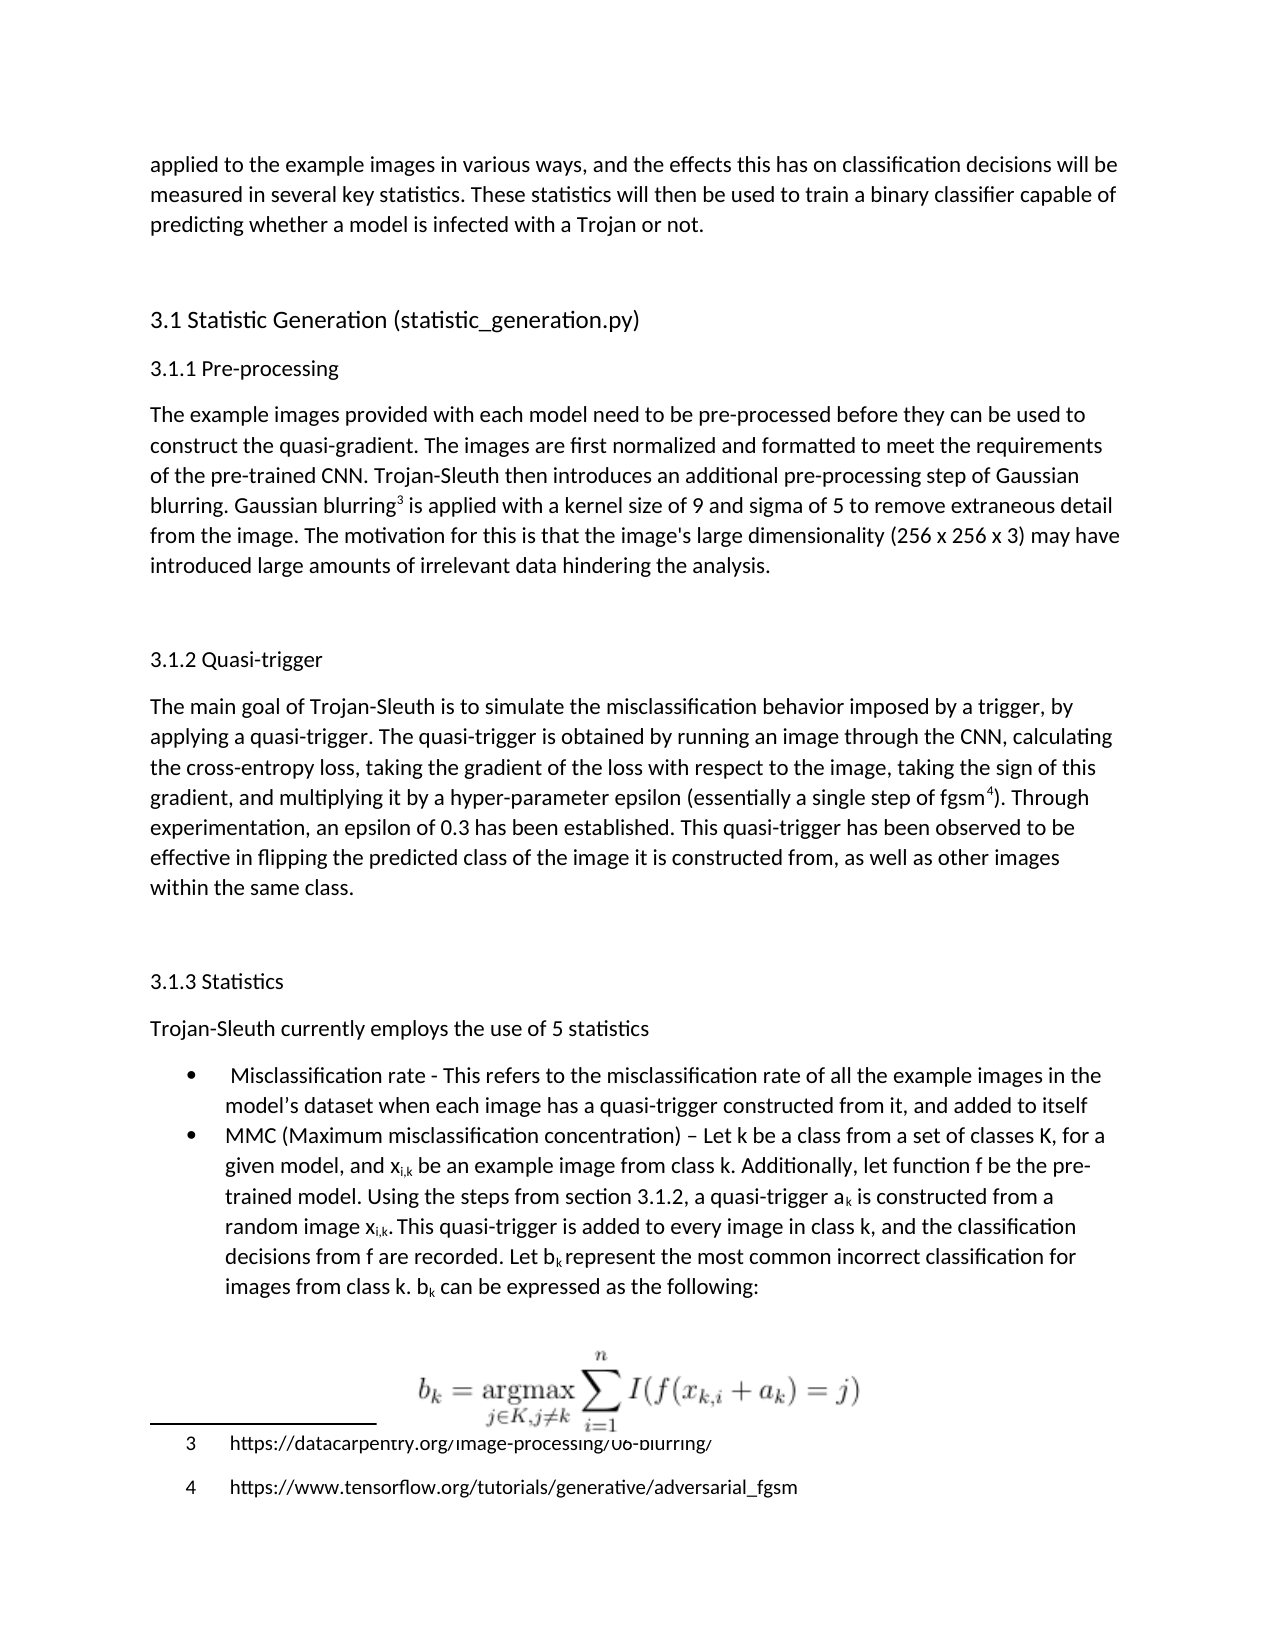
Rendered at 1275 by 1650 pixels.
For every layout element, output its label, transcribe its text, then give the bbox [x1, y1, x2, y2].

text Trojan-Sleuth currently employs the use of 5 statistics [150, 1014, 1125, 1042]
text The example images provided with each model need to be pre-processed before they can be used to construct the quasi-gradient. The images are first normalized and formatted to meet the requirements of the pre-trained CNN. Trojan-Sleuth then introduces an additional pre-processing step of Gaussian blurring. Gaussian blurring is applied with a kernel size of 9 and sigma of 5 to remove extraneous detail from the image. The motivation for this is that the image's large dimensionality (256 x 256 x 3) may have introduced large amounts of irrelevant data hindering the analysis. [150, 401, 1125, 580]
text 3.1.1 Pre-processing [150, 354, 1125, 382]
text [150, 150, 1125, 238]
picture [376, 1333, 899, 1440]
text 3.1 Statistic Generation (statistic_generation.py) [150, 304, 1125, 335]
list Misclassification rate - This refers to the misclassification rate of all the example images in the model’s dataset when each image has a quasi-trigger constructed from it, and added to itself [187, 1061, 1125, 1119]
text The main goal of Trojan-Sleuth is to simulate the misclassification behavior imposed by a trigger, by applying a quasi-trigger. The quasi-trigger is obtained by running an image through the CNN, calculating the cross-entropy loss, taking the gradient of the loss with respect to the image, taking the sign of this gradient, and multiplying it by a hyper-parameter epsilon (essentially a single step of fgsm). Through experimentation, an epsilon of 0.3 has been established. This quasi-trigger has been observed to be effective in flipping the predicted class of the image it is constructed from, as well as other images within the same class. [150, 692, 1125, 902]
text 3.1.2 Quasi-trigger [150, 645, 1125, 673]
text 3.1.3 Statistics [150, 967, 1125, 995]
list MMC (Maximum misclassification concentration) – Let k be a class from a set of classes K, for a given model, and xi,k be an example image from class k. Additionally, let function f be the pre-trained model. Using the steps from section 3.1.2, a quasi-trigger ak is constructed from a random image xi,k. This quasi-trigger is added to every image in class k, and the classification decisions from f are recorded. Let bk represent the most common incorrect classification for images from class k. bk can be expressed as the following: [187, 1121, 1125, 1301]
